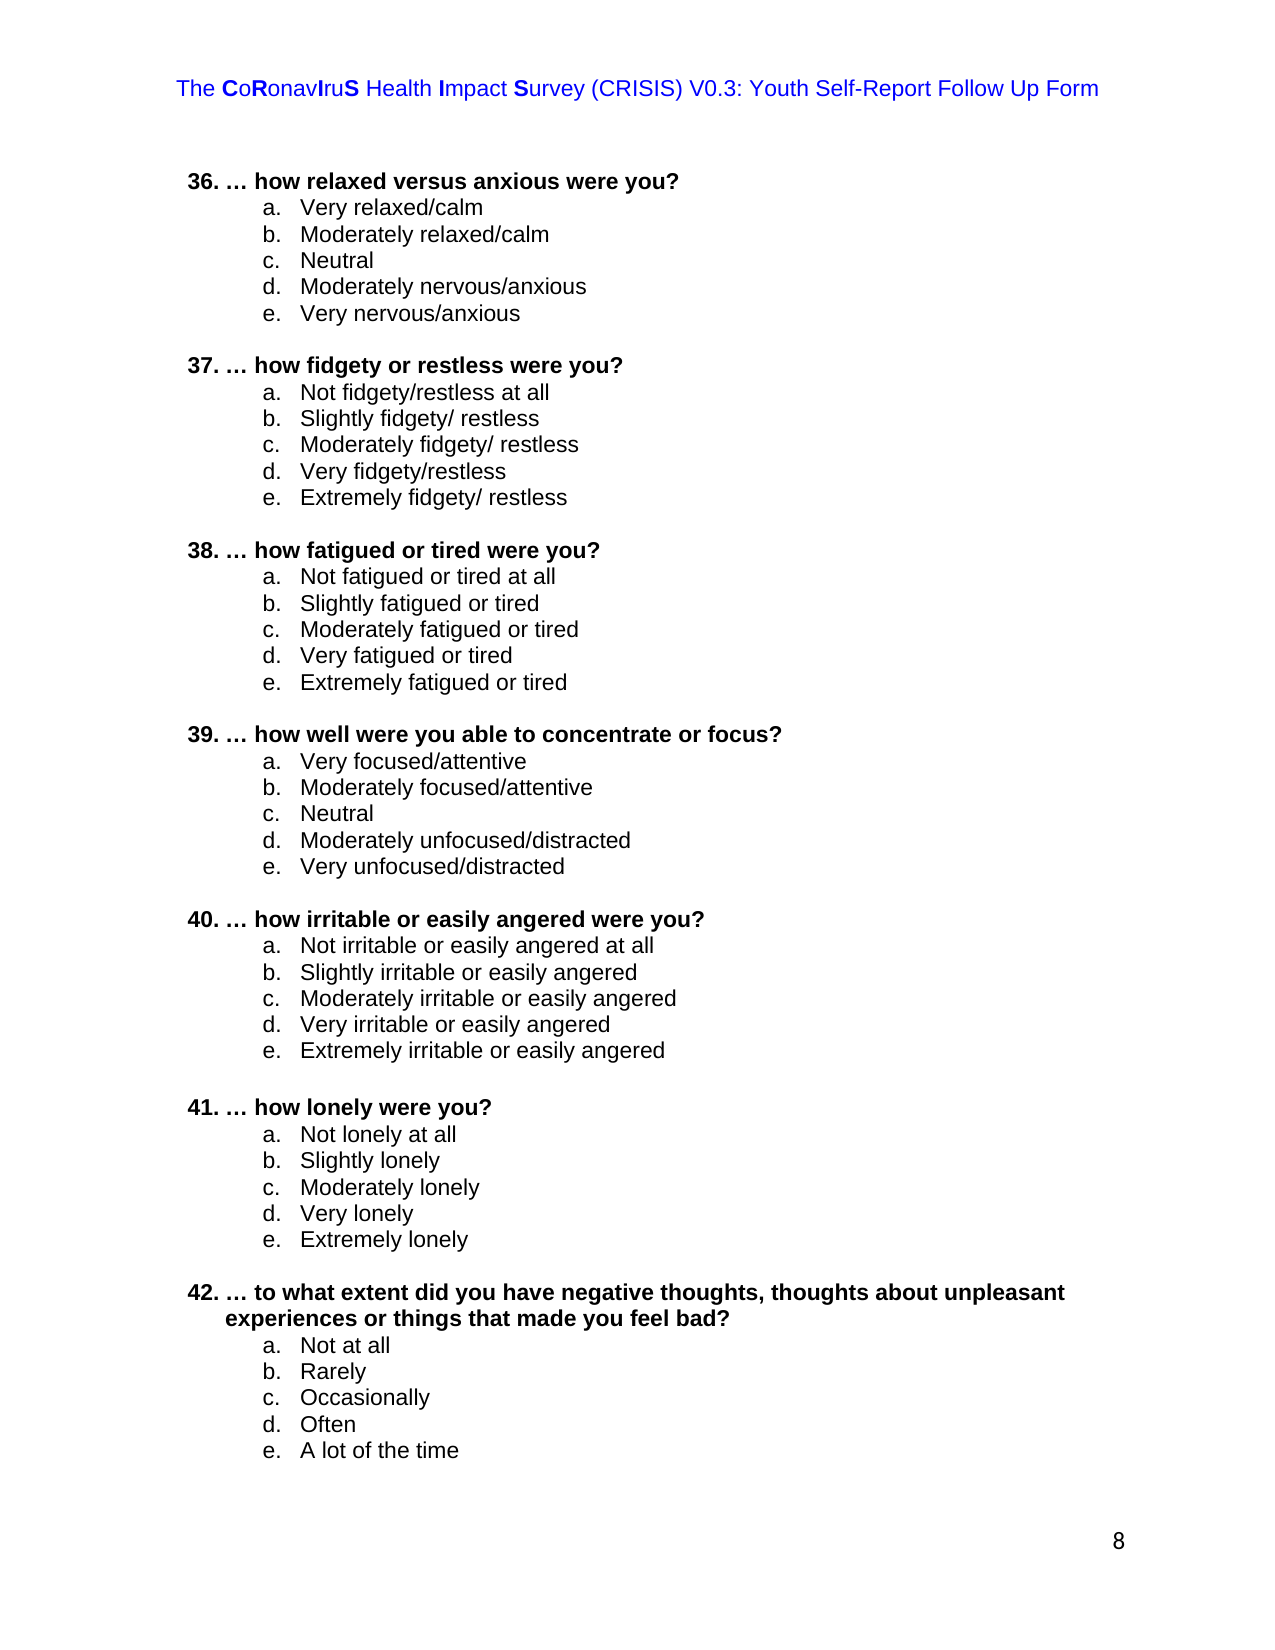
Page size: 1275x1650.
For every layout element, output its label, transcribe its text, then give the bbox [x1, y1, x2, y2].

list Moderately nervous/anxious [262, 273, 1125, 299]
list Moderately fidgety/ restless [262, 431, 1125, 458]
list Very unfocused/distracted [262, 853, 1125, 879]
list Very nervous/anxious [262, 299, 1125, 326]
list Not fidgety/restless at all [262, 379, 1125, 405]
list Slightly irritable or easily angered [262, 958, 1125, 985]
list Very lonely [262, 1200, 1125, 1226]
list Moderately focused/attentive [262, 774, 1125, 800]
list Very fatigued or tired [262, 642, 1125, 668]
list Moderately irritable or easily angered [262, 985, 1125, 1011]
list … to what extent did you have negative thoughts, thoughts about unpleasant experiences or things that made you feel bad? [187, 1279, 1125, 1332]
list Not irritable or easily angered at all [262, 932, 1125, 958]
list Extremely lonely [262, 1226, 1125, 1252]
list Occasionally [262, 1384, 1125, 1411]
list Rarely [262, 1358, 1125, 1384]
list Slightly lonely [262, 1147, 1125, 1173]
list Moderately relaxed/calm [262, 221, 1125, 247]
list Often [262, 1411, 1125, 1437]
list Very irritable or easily angered [262, 1011, 1125, 1037]
list Very relaxed/calm [262, 194, 1125, 221]
list … how fidgety or restless were you? [187, 352, 1125, 379]
list … how irritable or easily angered were you? [187, 906, 1125, 932]
list Moderately lonely [262, 1173, 1125, 1200]
list Neutral [262, 247, 1125, 273]
list … how relaxed versus anxious were you? [187, 168, 1125, 194]
list Slightly fatigued or tired [262, 589, 1125, 616]
list Neutral [262, 800, 1125, 827]
list Very focused/attentive [262, 748, 1125, 774]
list Not lonely at all [262, 1121, 1125, 1147]
list Extremely irritable or easily angered [262, 1037, 1125, 1064]
list Very fidgety/restless [262, 458, 1125, 484]
list … how lonely were you? [187, 1094, 1125, 1121]
list Extremely fatigued or tired [262, 668, 1125, 695]
list Not fatigued or tired at all [262, 563, 1125, 589]
list … how well were you able to concentrate or focus? [187, 721, 1125, 748]
list A lot of the time [262, 1437, 1125, 1463]
list Moderately fatigued or tired [262, 616, 1125, 642]
list … how fatigued or tired were you? [187, 537, 1125, 563]
list Extremely fidgety/ restless [262, 484, 1125, 510]
list Not at all [262, 1332, 1125, 1358]
list Moderately unfocused/distracted [262, 827, 1125, 853]
list Slightly fidgety/ restless [262, 405, 1125, 431]
